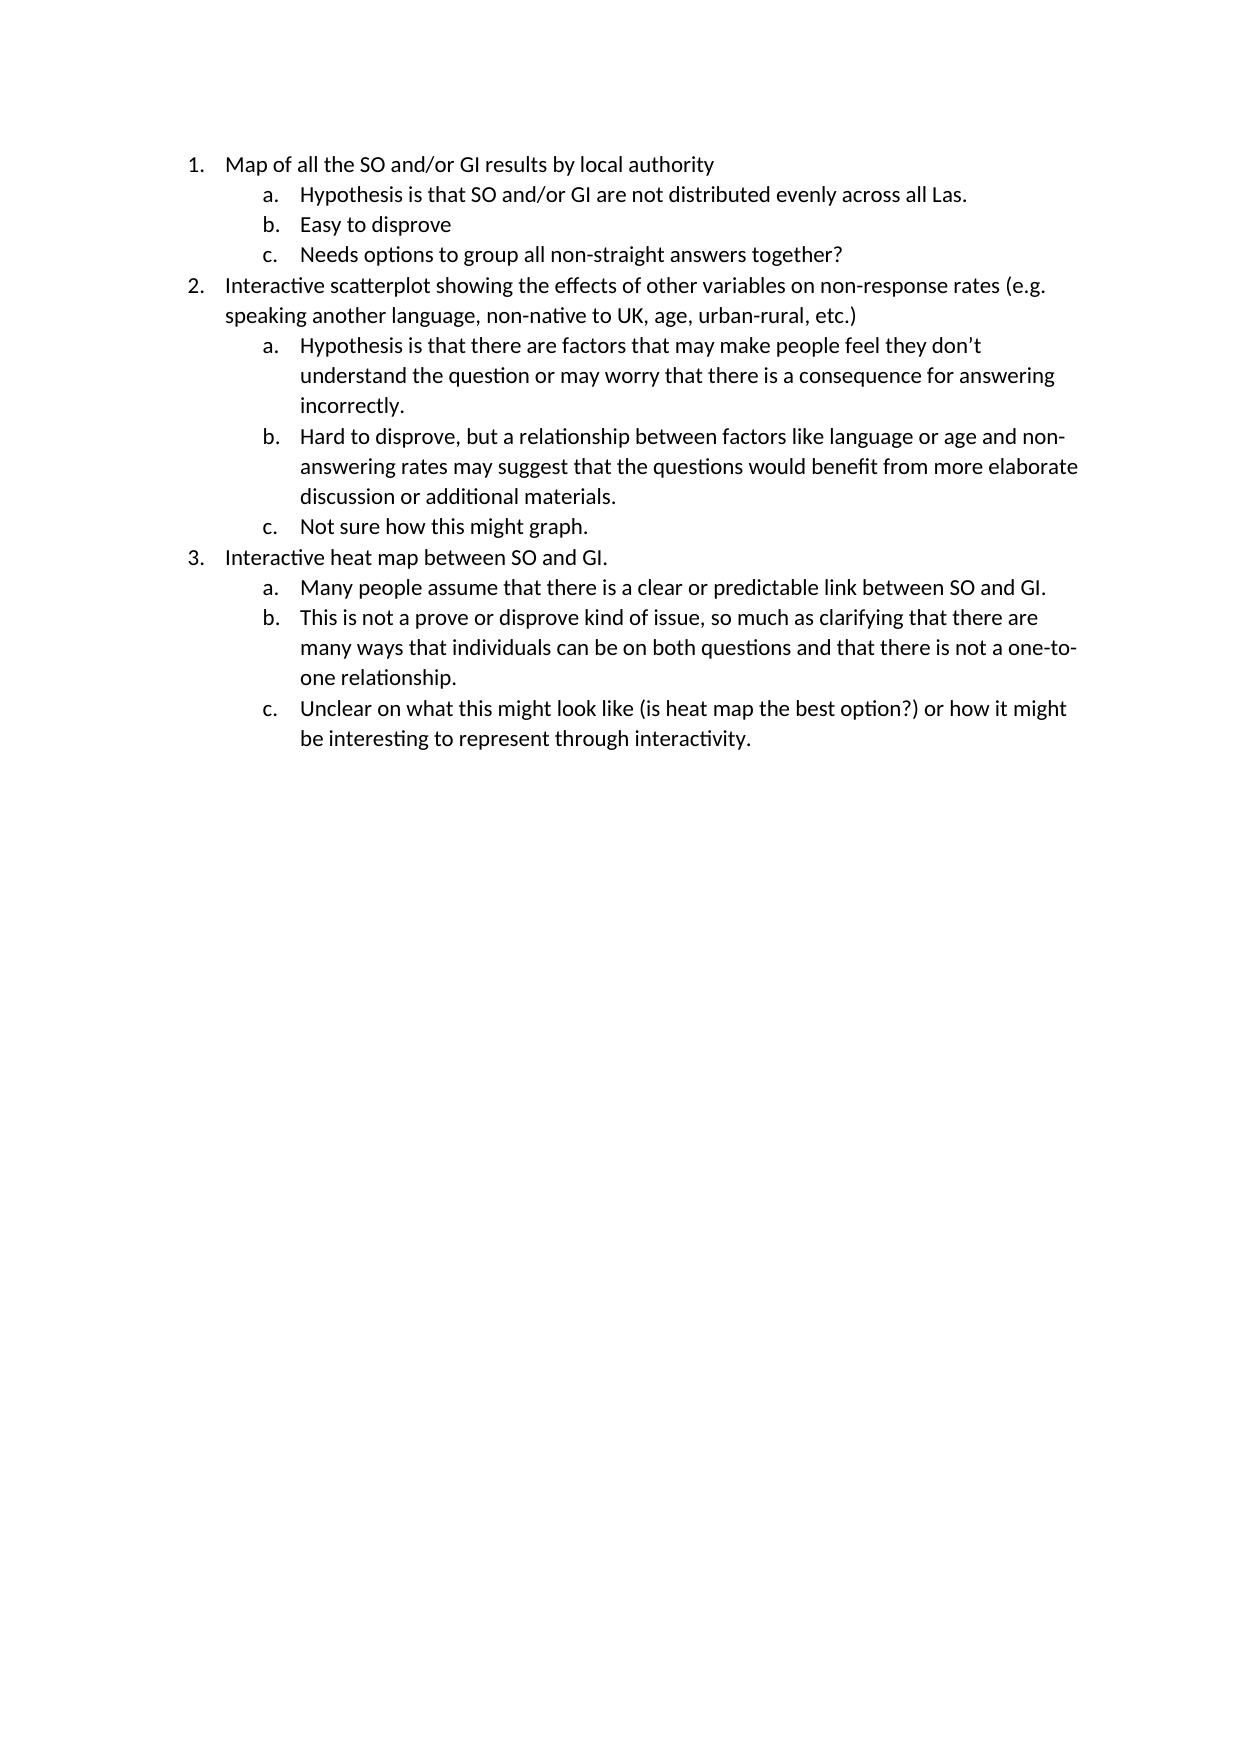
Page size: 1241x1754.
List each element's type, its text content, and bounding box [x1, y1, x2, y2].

list Not sure how this might graph. [262, 512, 1090, 541]
list This is not a prove or disprove kind of issue, so much as clarifying that there are many ways that individuals can be on both questions and that there is not a one-to-one relationship. [262, 603, 1090, 692]
list Hypothesis is that there are factors that may make people feel they don’t understand the question or may worry that there is a consequence for answering incorrectly. [262, 331, 1090, 420]
list Needs options to group all non-straight answers together? [262, 241, 1090, 269]
list Unclear on what this might look like (is heat map the best option?) or how it might be interesting to represent through interactivity. [262, 694, 1090, 752]
list Many people assume that there is a clear or predictable link between SO and GI. [262, 573, 1090, 601]
list Hard to disprove, but a relationship between factors like language or age and non-answering rates may suggest that the questions would benefit from more elaborate discussion or additional materials. [262, 422, 1090, 510]
list Map of all the SO and/or GI results by local authority [187, 150, 1090, 178]
list Easy to disprove [262, 210, 1090, 238]
list Interactive scatterplot showing the effects of other variables on non-response rates (e.g. speaking another language, non-native to UK, age, urban-rural, etc.) [187, 271, 1090, 329]
list Hypothesis is that SO and/or GI are not distributed evenly across all Las. [262, 180, 1090, 208]
list Interactive heat map between SO and GI. [187, 543, 1090, 571]
